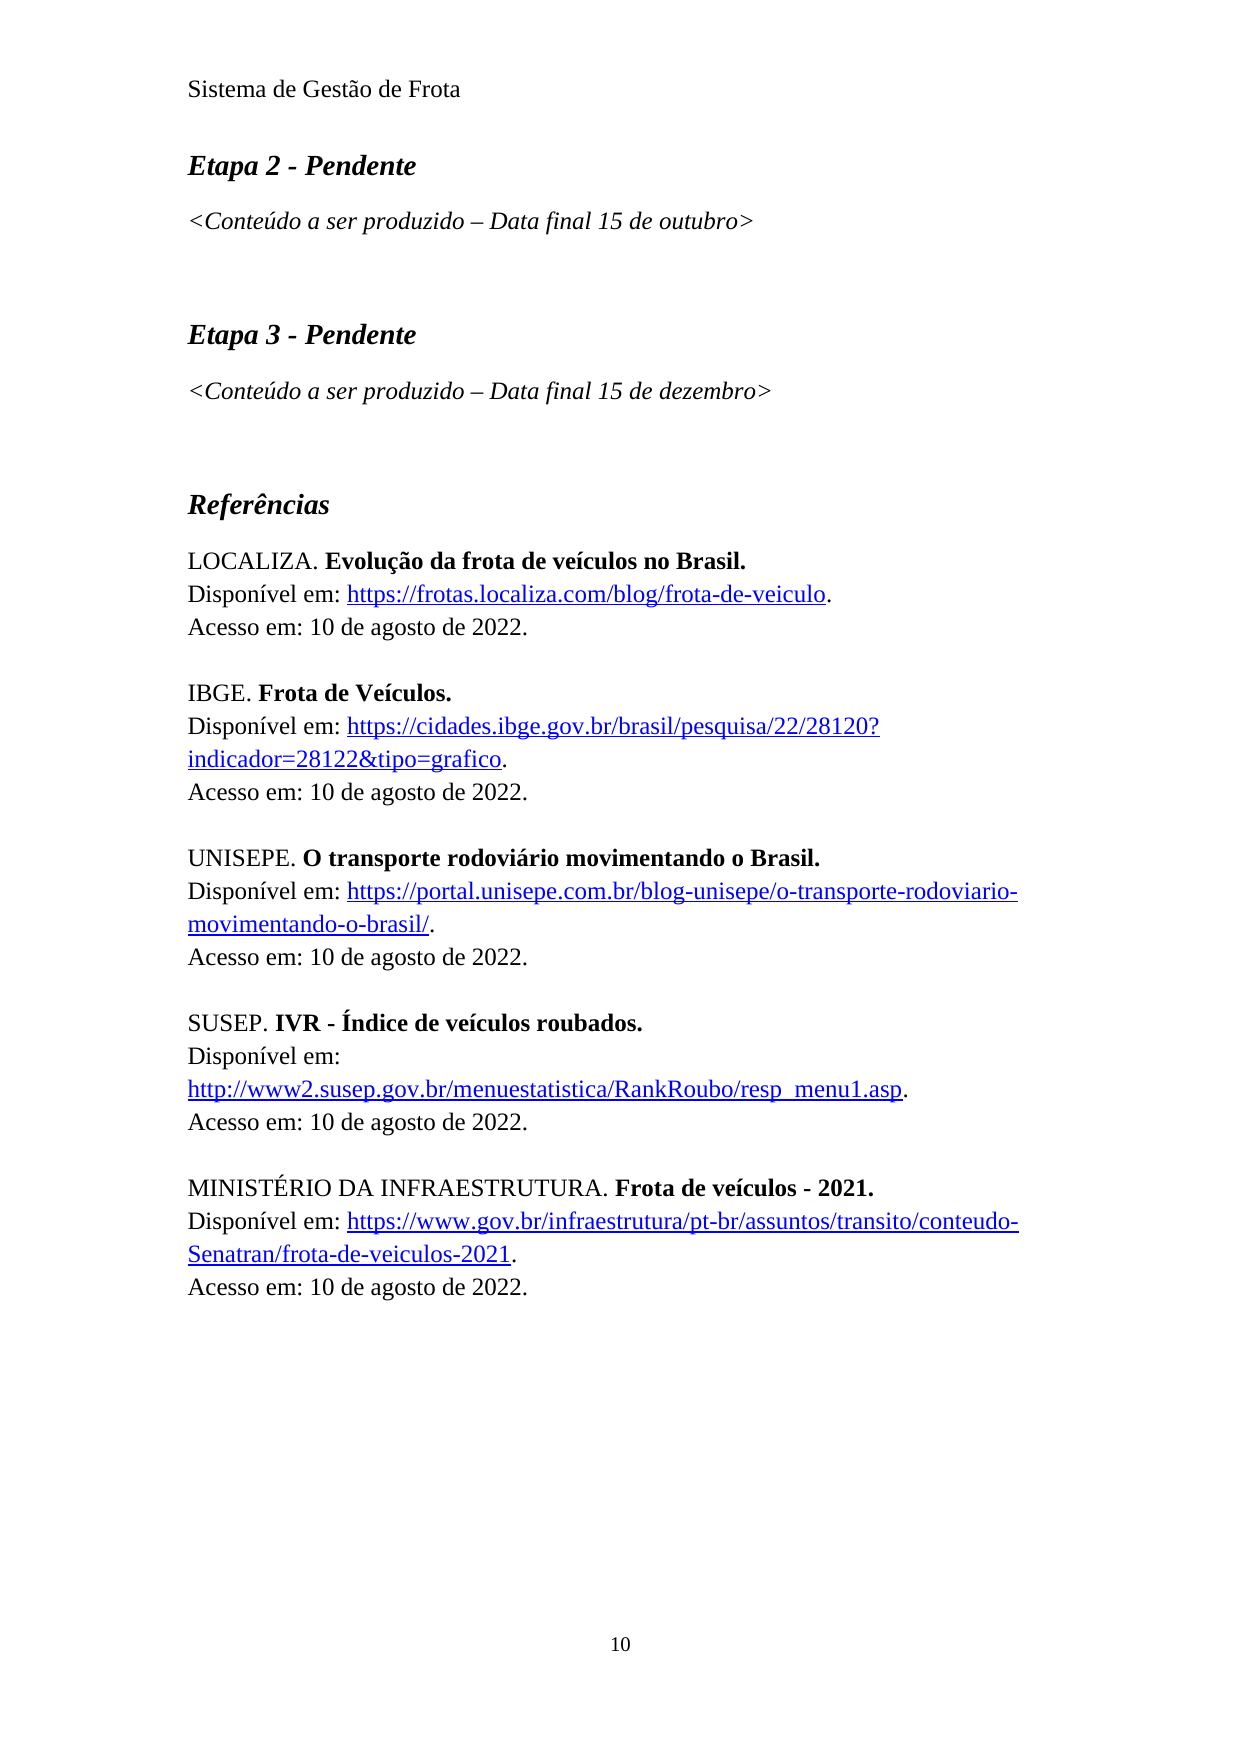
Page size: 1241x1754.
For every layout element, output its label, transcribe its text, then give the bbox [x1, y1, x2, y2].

text Acesso em: 10 de agosto de 2022. [187, 777, 1053, 806]
text Acesso em: 10 de agosto de 2022. [187, 612, 1053, 641]
text <Conteúdo a ser produzido – Data final 15 de dezembro> [187, 376, 1053, 405]
text Disponível em: https://frotas.localiza.com/blog/frota-de-veiculo. [187, 579, 1053, 608]
text <Conteúdo a ser produzido – Data final 15 de outubro> [187, 206, 1053, 235]
text Acesso em: 10 de agosto de 2022. [187, 1272, 1053, 1301]
text LOCALIZA. Evolução da frota de veículos no Brasil. [187, 546, 1053, 574]
text MINISTÉRIO DA INFRAESTRUTURA. Frota de veículos - 2021. [187, 1173, 1053, 1202]
text Acesso em: 10 de agosto de 2022. [187, 942, 1053, 971]
text Disponível em: https://cidades.ibge.gov.br/brasil/pesquisa/22/28120?indicador=28122&tipo=grafico. [187, 711, 1053, 773]
text Disponível em: https://portal.unisepe.com.br/blog-unisepe/o-transporte-rodoviario-movimentando-o-brasil/. [187, 876, 1053, 938]
subtitle Etapa 3 - Pendente [187, 317, 1053, 351]
text SUSEP. IVR - Índice de veículos roubados. [187, 1008, 1053, 1037]
subtitle Referências [187, 487, 1053, 521]
text UNISEPE. O transporte rodoviário movimentando o Brasil. [187, 843, 1053, 872]
text Disponível em: https://www.gov.br/infraestrutura/pt-br/assuntos/transito/conteudo-Senatran/frota-de-veiculos-2021. [187, 1206, 1053, 1268]
text IBGE. Frota de Veículos. [187, 678, 1053, 707]
subtitle Etapa 2 - Pendente [187, 148, 1053, 181]
text Acesso em: 10 de agosto de 2022. [187, 1107, 1053, 1136]
text Disponível em: http://www2.susep.gov.br/menuestatistica/RankRoubo/resp_menu1.asp. [187, 1041, 1053, 1103]
